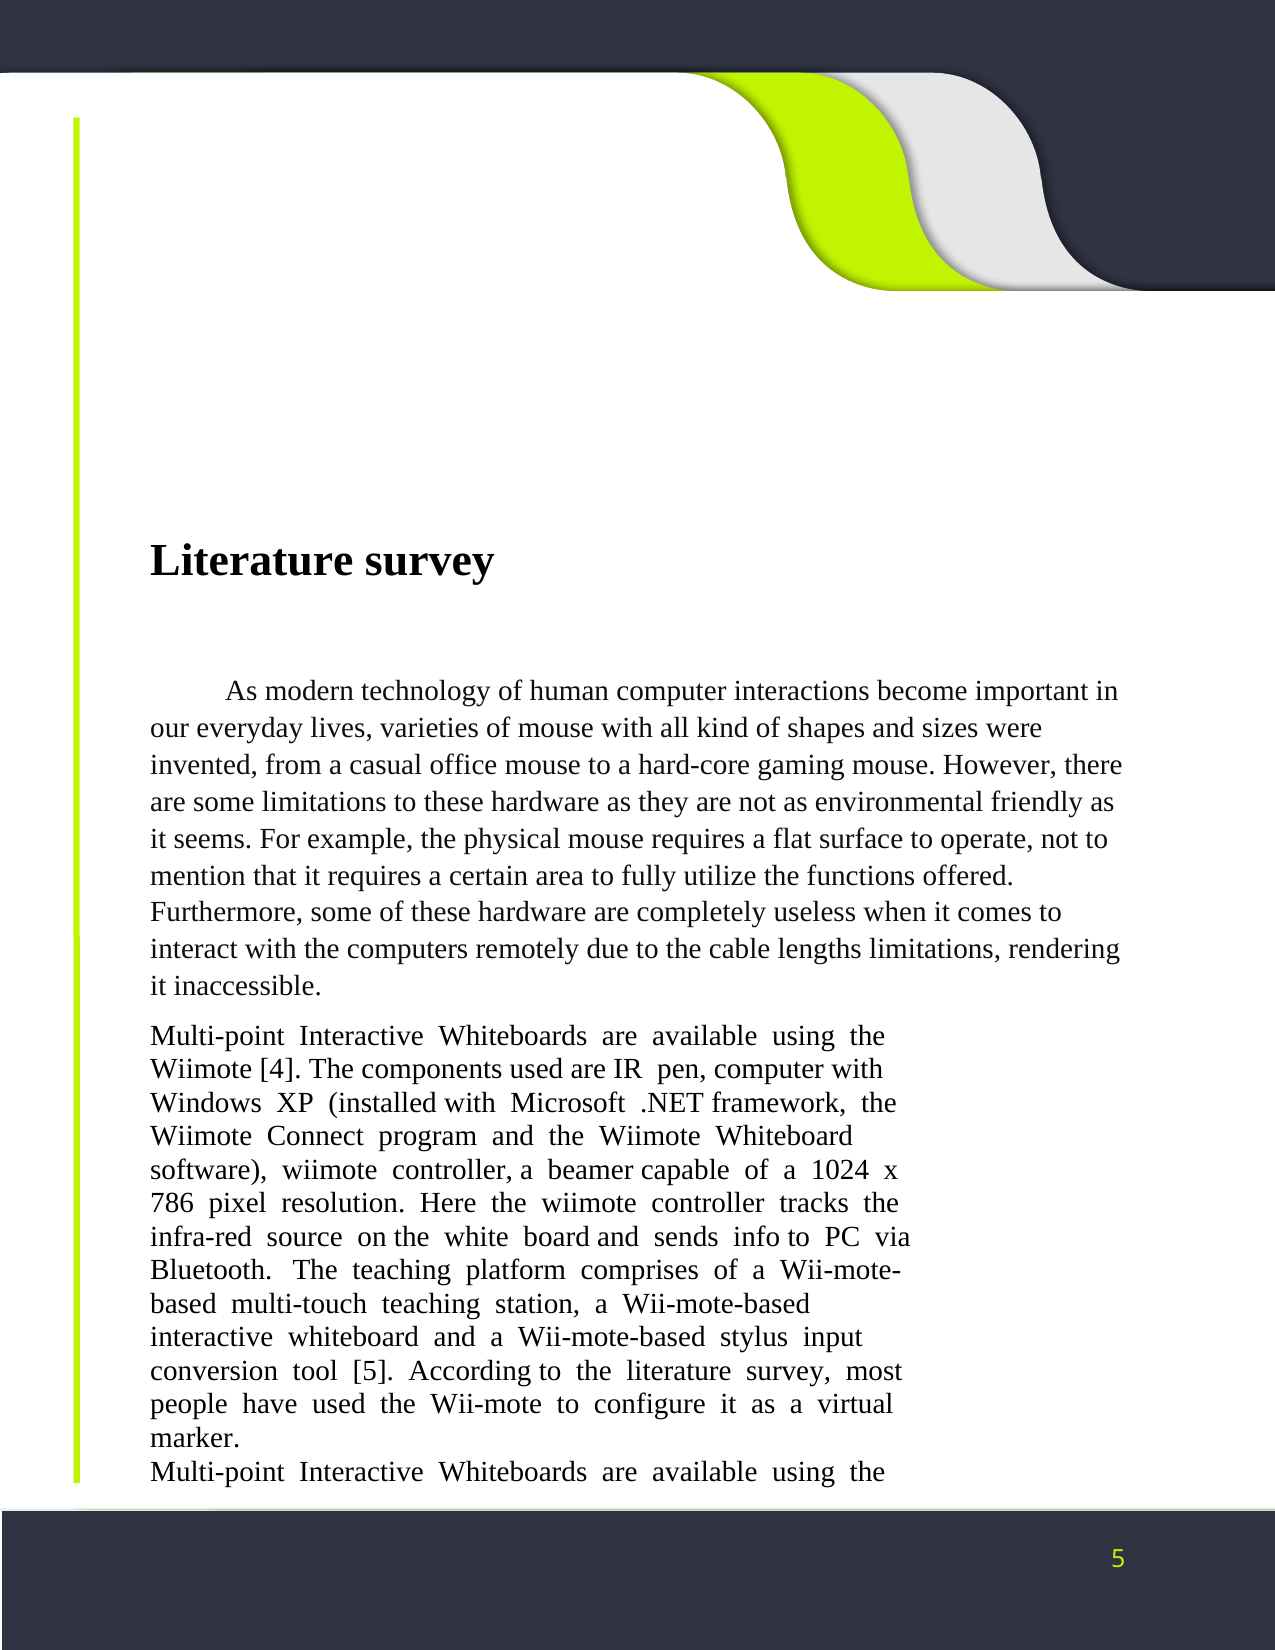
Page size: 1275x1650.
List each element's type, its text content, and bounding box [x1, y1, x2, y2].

text Wiimote Connect program and the Wiimote Whiteboard [150, 1118, 1125, 1152]
text Wiimote [4]. The components used are IR pen, computer with [150, 1051, 1125, 1085]
text software), wiimote controller, a beamer capable of a 1024 x [150, 1152, 1125, 1185]
text infra-red source on the white board and sends info to PC via [150, 1219, 1125, 1252]
text Bluetooth. The teaching platform comprises of a Wii-mote- [150, 1252, 1125, 1286]
text Multi-point Interactive Whiteboards are available using the [150, 1454, 1125, 1487]
text marker. [150, 1420, 1125, 1454]
text Literature survey [150, 532, 1125, 585]
text based multi-touch teaching station, a Wii-mote-based [150, 1286, 1125, 1319]
text As modern technology of human computer interactions become important in our everyday lives, varieties of mouse with all kind of shapes and sizes were invented, from a casual office mouse to a hard-core gaming mouse. However, there are some limitations to these hardware as they are not as environmental friendly as it seems. For example, the physical mouse requires a flat surface to operate, not to mention that it requires a certain area to fully utilize the functions offered. Furthermore, some of these hardware are completely useless when it comes to interact with the computers remotely due to the cable lengths limitations, rendering it inaccessible. [150, 673, 1125, 1002]
text Windows XP (installed with Microsoft .NET framework, the [150, 1085, 1125, 1118]
text people have used the Wii-mote to configure it as a virtual [150, 1387, 1125, 1420]
text 786 pixel resolution. Here the wiimote controller tracks the [150, 1185, 1125, 1219]
text interactive whiteboard and a Wii-mote-based stylus input [150, 1319, 1125, 1353]
text Multi-point Interactive Whiteboards are available using the [150, 1018, 1125, 1051]
text conversion tool [5]. According to the literature survey, most [150, 1353, 1125, 1387]
